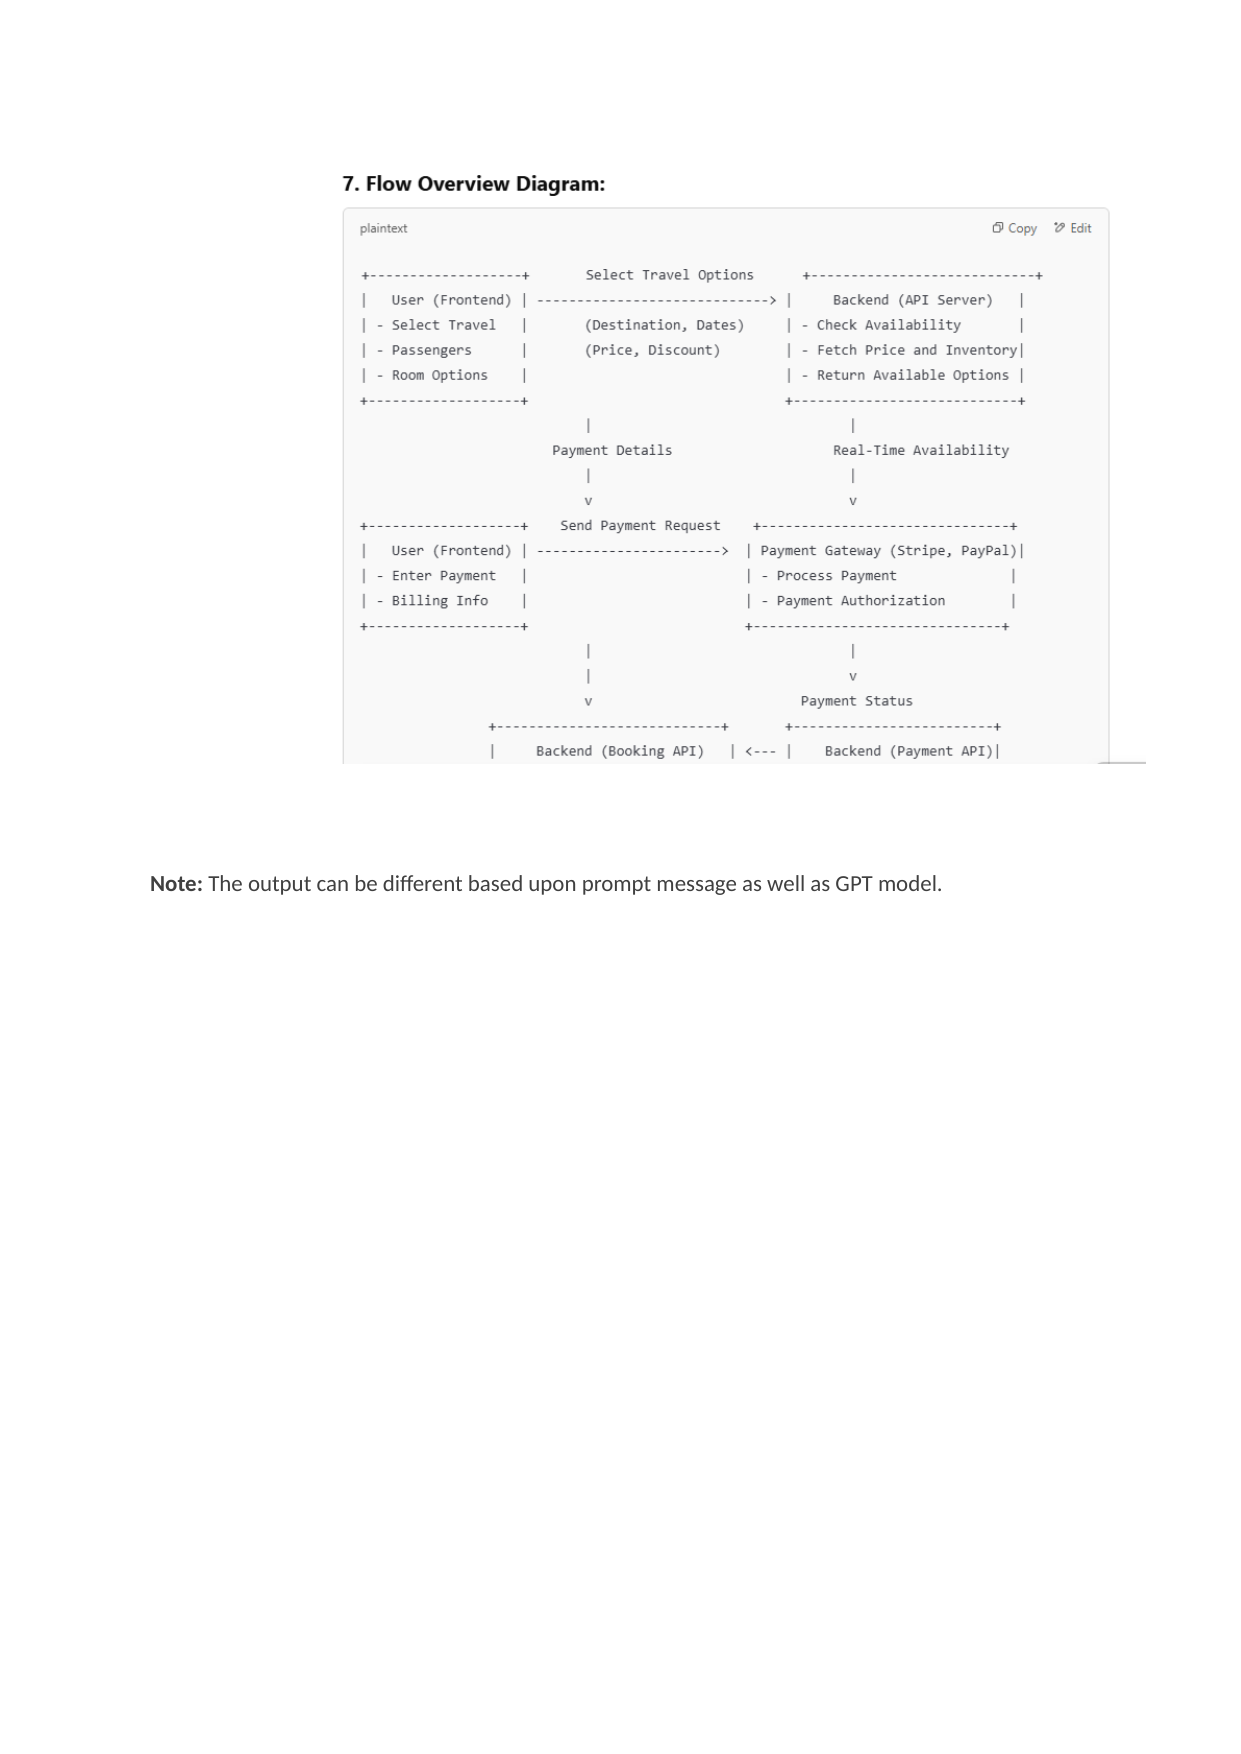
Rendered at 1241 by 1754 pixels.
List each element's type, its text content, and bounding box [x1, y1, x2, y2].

text Note: The output can be different based upon prompt message as well as GPT model. [150, 869, 1090, 898]
picture [300, 150, 1146, 764]
